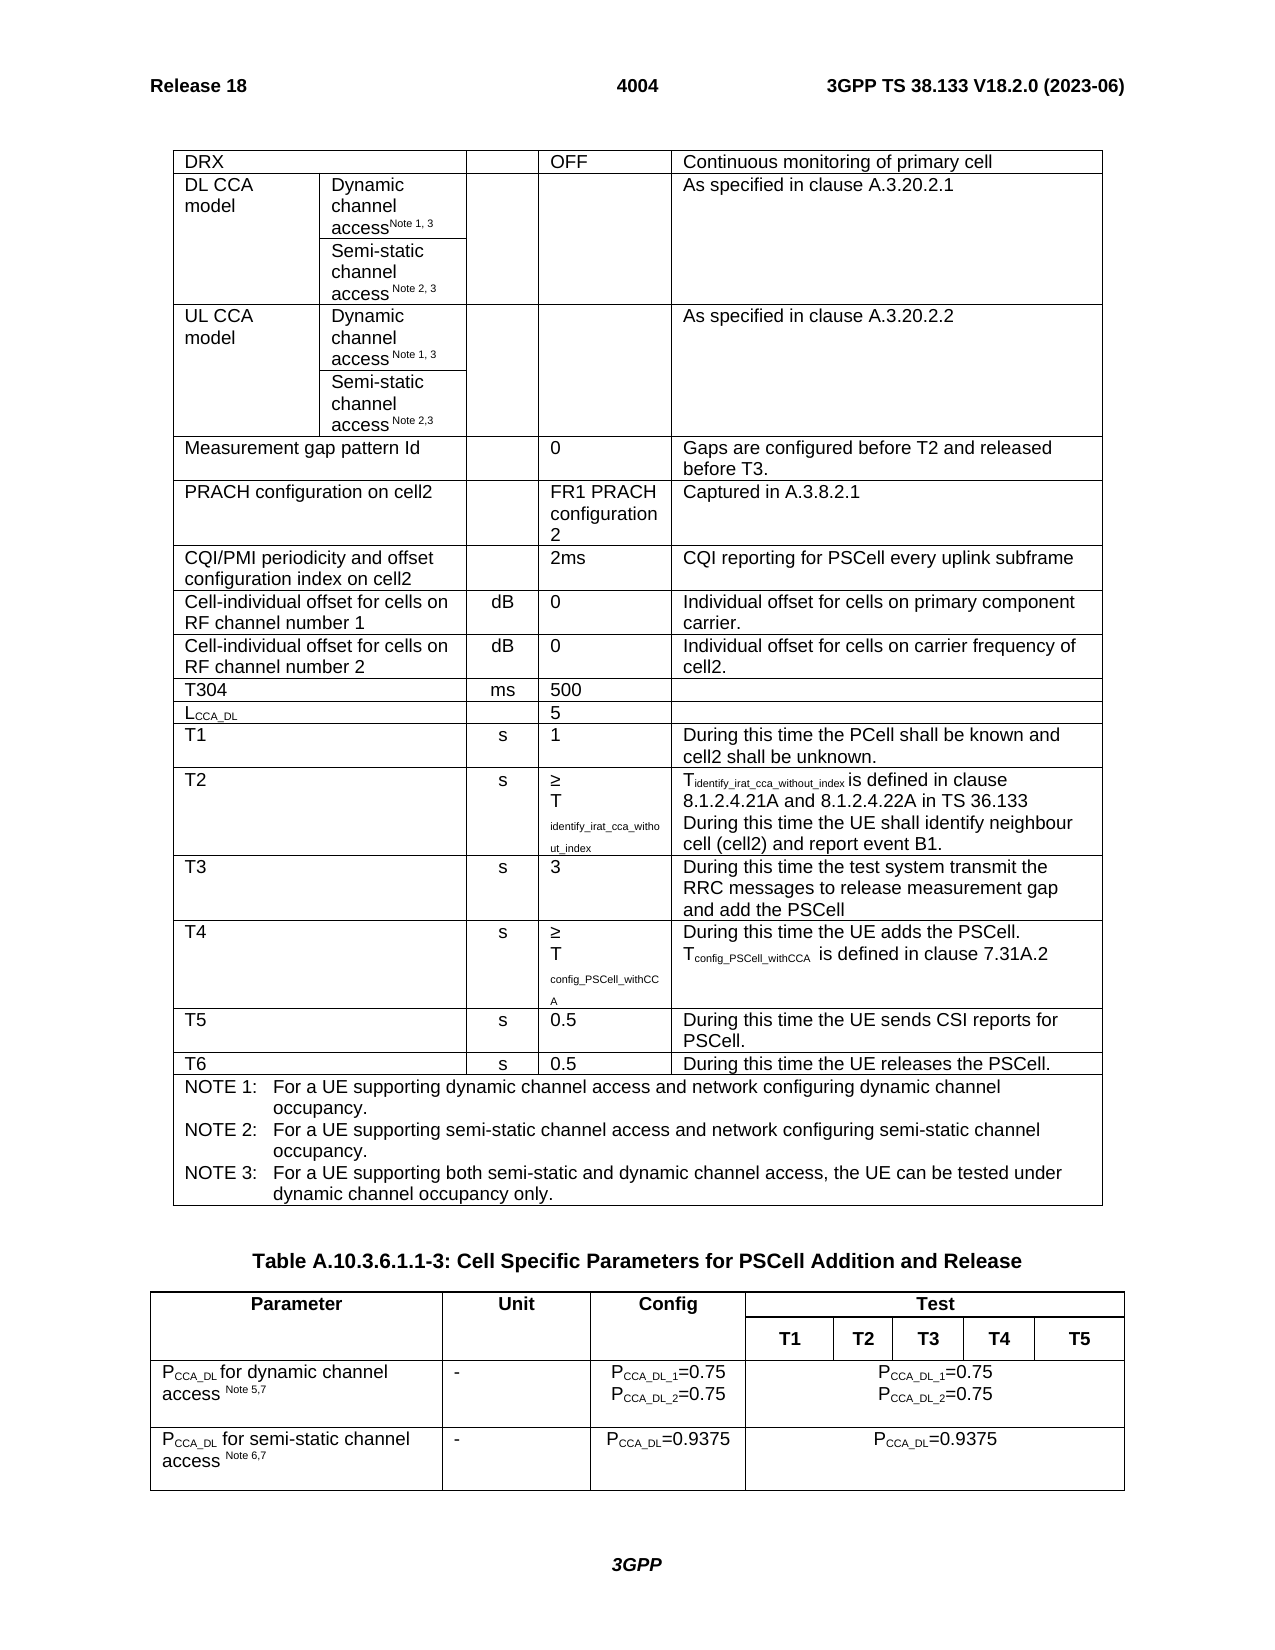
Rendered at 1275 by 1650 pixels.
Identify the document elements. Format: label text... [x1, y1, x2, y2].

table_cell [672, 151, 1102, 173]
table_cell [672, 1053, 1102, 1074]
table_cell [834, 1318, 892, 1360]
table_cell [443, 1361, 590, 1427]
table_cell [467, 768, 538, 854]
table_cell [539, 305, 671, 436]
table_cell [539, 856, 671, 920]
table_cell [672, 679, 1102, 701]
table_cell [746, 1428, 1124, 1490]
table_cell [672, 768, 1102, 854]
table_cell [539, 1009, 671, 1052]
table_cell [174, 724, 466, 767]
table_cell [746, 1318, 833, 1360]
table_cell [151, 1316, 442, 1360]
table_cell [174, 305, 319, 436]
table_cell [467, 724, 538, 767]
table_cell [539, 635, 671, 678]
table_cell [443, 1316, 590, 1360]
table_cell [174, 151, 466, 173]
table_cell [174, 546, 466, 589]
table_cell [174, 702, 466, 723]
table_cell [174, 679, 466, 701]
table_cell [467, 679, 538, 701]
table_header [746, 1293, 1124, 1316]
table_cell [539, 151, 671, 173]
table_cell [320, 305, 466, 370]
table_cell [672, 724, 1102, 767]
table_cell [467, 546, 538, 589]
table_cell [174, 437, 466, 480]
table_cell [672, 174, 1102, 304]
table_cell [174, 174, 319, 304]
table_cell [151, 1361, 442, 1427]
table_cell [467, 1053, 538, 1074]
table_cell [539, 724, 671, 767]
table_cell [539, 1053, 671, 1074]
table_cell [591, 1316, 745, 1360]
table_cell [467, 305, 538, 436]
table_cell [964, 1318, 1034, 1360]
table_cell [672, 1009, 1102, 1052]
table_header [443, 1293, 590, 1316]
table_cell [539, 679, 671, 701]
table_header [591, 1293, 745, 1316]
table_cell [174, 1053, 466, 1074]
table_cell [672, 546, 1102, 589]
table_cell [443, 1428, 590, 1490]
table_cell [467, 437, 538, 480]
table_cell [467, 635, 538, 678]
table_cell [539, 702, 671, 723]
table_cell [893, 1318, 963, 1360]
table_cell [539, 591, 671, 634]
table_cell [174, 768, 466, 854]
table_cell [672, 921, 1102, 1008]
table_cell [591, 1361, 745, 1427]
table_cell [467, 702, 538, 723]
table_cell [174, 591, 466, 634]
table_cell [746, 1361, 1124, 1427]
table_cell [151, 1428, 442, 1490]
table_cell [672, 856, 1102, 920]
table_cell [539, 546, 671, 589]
text Table A.10.3.6.1.1-3: Cell Specific Parameters for PSCell Addition and Release [150, 1249, 1125, 1273]
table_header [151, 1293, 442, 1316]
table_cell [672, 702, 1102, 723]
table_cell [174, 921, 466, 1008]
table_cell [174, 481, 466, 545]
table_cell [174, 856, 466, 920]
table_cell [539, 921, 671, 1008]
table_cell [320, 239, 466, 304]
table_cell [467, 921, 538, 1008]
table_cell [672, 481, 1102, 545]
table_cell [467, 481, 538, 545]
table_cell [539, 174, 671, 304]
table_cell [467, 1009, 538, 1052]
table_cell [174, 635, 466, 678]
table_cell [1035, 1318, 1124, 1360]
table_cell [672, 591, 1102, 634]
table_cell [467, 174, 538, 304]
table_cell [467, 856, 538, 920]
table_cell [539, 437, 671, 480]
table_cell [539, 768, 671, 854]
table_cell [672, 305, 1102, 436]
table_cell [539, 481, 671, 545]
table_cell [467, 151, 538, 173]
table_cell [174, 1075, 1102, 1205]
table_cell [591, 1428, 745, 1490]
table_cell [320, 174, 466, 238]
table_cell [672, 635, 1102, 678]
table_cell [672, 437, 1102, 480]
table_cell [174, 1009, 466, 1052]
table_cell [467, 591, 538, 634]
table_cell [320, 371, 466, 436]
